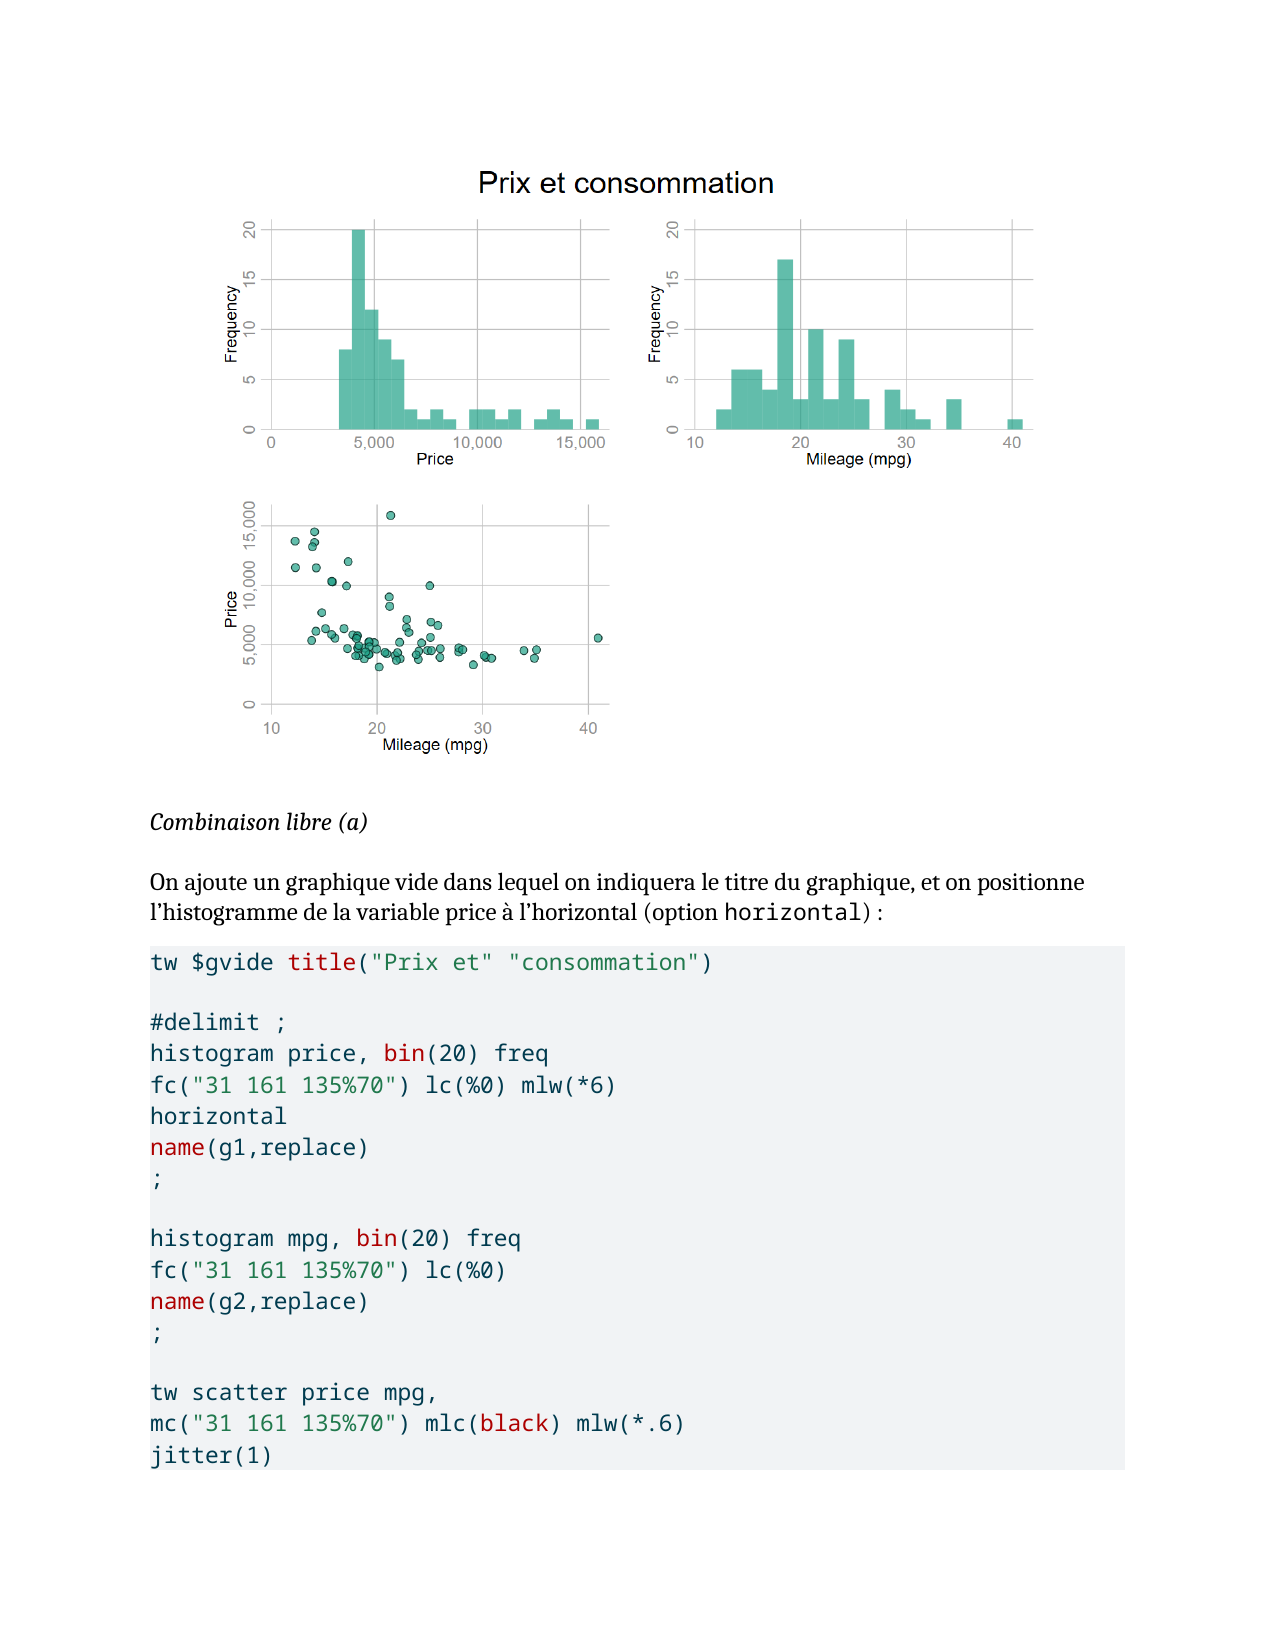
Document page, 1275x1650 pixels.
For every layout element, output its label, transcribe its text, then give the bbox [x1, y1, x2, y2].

table_header Combinaison libre (a) [139, 150, 1114, 849]
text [150, 946, 1125, 1470]
picture [188, 150, 1064, 787]
text On ajoute un graphique vide dans lequel on indiquera le titre du graphique, et on positionne l’histogramme de la variable price à l’horizontal (option horizontal) : [150, 867, 1125, 927]
